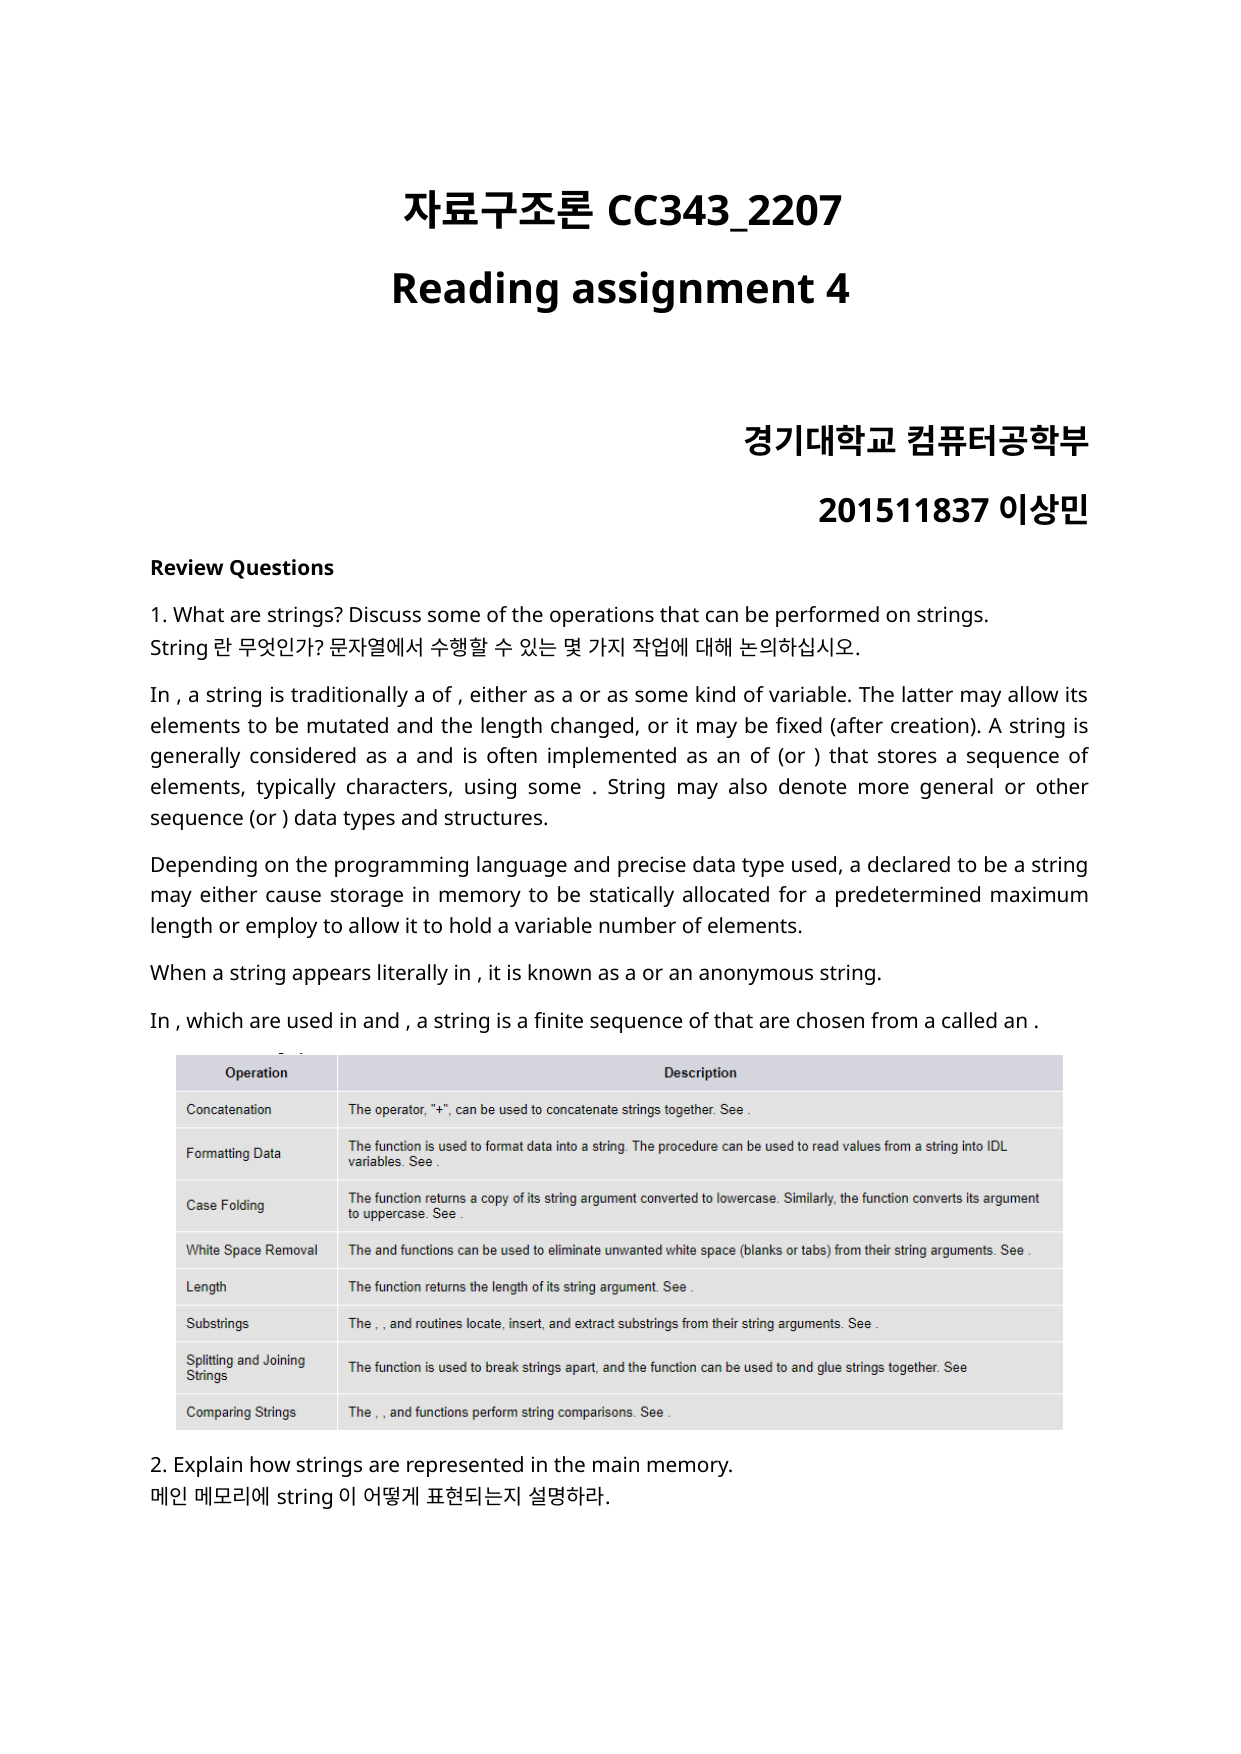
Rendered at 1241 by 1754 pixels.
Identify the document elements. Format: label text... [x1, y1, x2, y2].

text 201511837 이상민 [150, 484, 1090, 532]
text Reading assignment 4 [150, 259, 1090, 316]
text 2. Explain how strings are represented in the main memory. 메인 메모리에 string이 어떻게 표현되는지 설명하라. [150, 1450, 1090, 1511]
text When a string appears literally in , it is known as a or an anonymous string. [150, 958, 1090, 987]
text 경기대학교 컴퓨터공학부 [150, 415, 1090, 463]
text 자료구조론 CC343_2207 [150, 177, 1090, 238]
text Review Questions [150, 553, 1090, 581]
picture [175, 1053, 1065, 1431]
text Depending on the programming language and precise data type used, a declared to be a string may either cause storage in memory to be statically allocated for a predetermined maximum length or employ to allow it to hold a variable number of elements. [150, 850, 1090, 940]
text In , which are used in and , a string is a finite sequence of that are chosen from a called an . [150, 1006, 1090, 1034]
text In , a string is traditionally a of , either as a or as some kind of variable. The latter may allow its elements to be mutated and the length changed, or it may be fixed (after creation). A string is generally considered as a and is often implemented as an of (or ) that stores a sequence of elements, typically characters, using some . String may also denote more general or other sequence (or ) data types and structures. [150, 680, 1090, 831]
text 1. What are strings? Discuss some of the operations that can be performed on strings. String란 무엇인가? 문자열에서 수행할 수 있는 몇 가지 작업에 대해 논의하십시오. [150, 600, 1090, 661]
